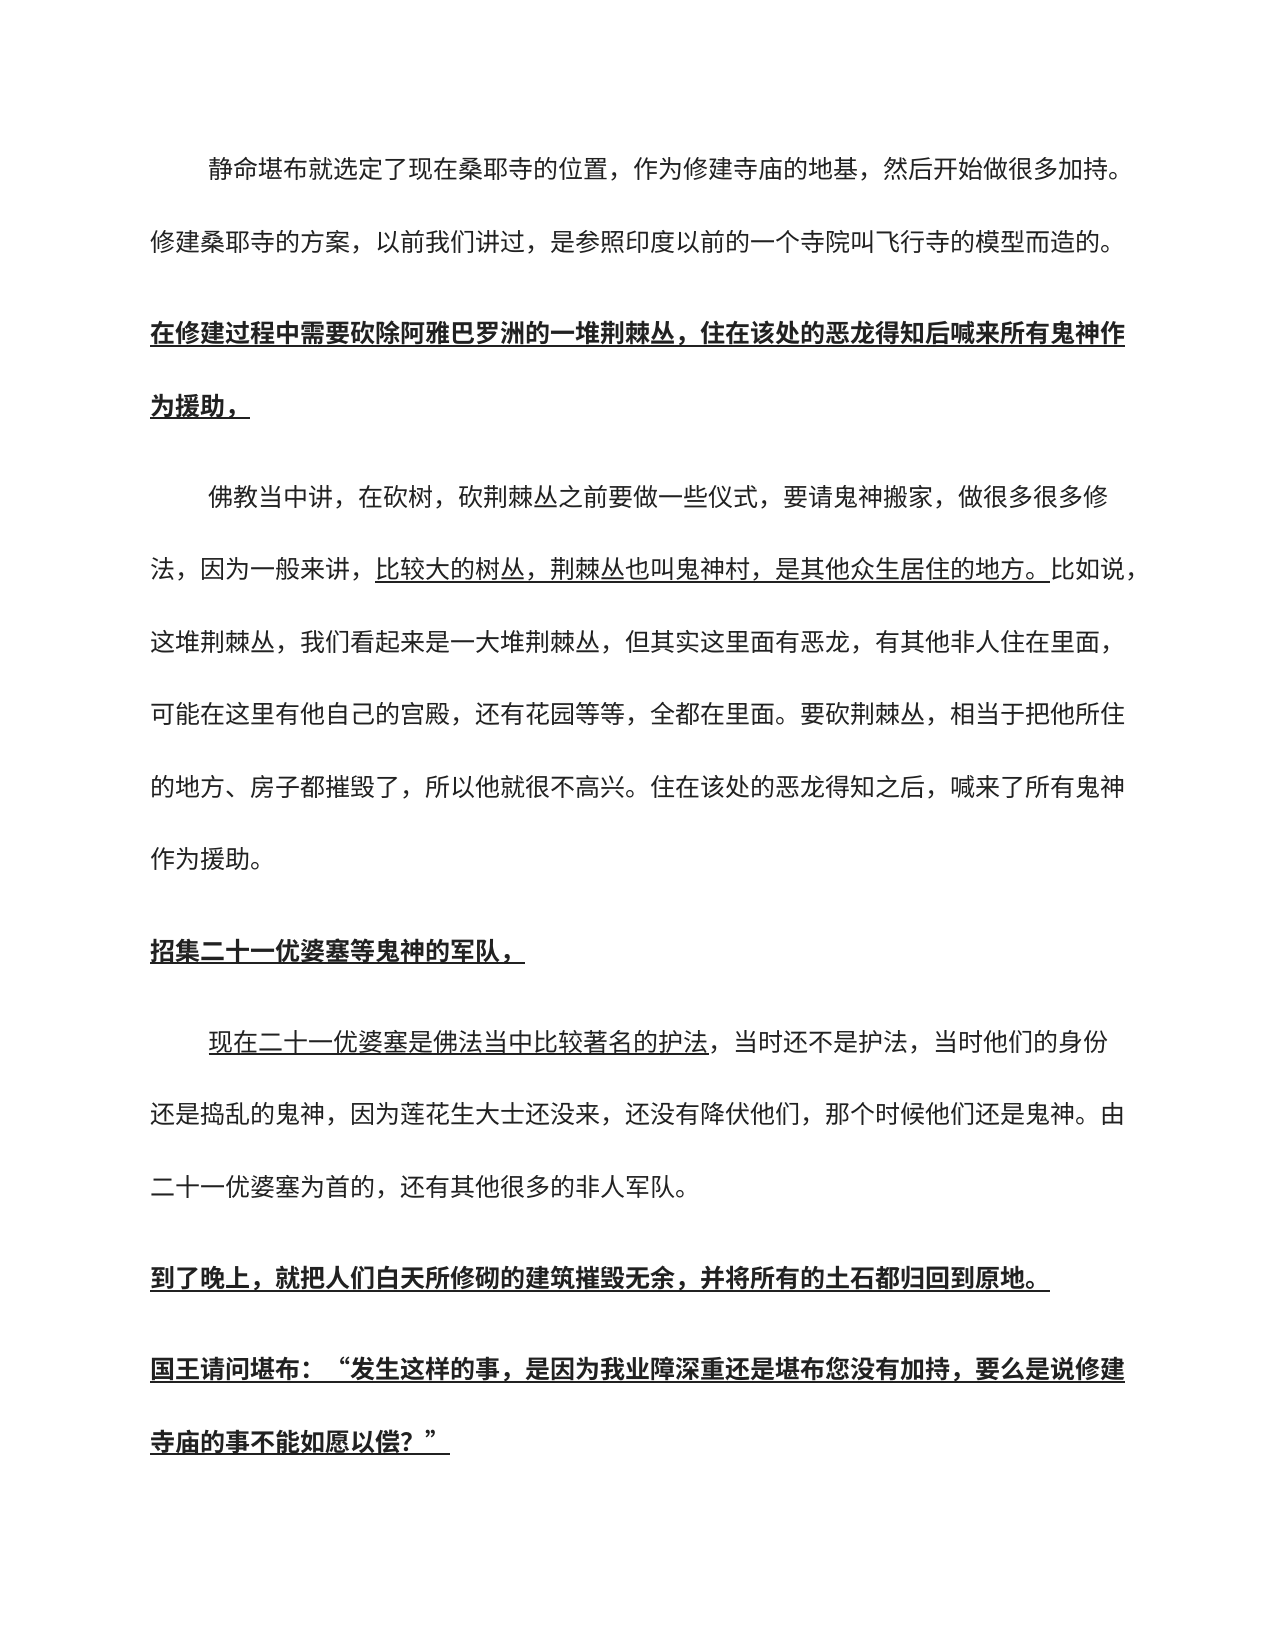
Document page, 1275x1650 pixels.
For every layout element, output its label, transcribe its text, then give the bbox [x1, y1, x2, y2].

text 国王请问堪布：“发生这样的事，是因为我业障深重还是堪布您没有加持，要么是说修建寺庙的事不能如愿以偿？” [150, 1383, 1125, 1459]
text 招集二十一优婆塞等鬼神的军队， [150, 931, 1125, 967]
text 在修建过程中需要砍除阿雅巴罗洲的一堆荆棘丛，住在该处的恶龙得知后喊来所有鬼神作为援助， [150, 347, 1125, 422]
text 在修建过程中需要砍除阿雅巴罗洲的一堆荆棘丛，住在该处的恶龙得知后喊来所有鬼神作为援助， [150, 314, 1125, 345]
text 到了晚上，就把人们白天所修砌的建筑摧毁无余，并将所有的土石都归回到原地。 [150, 1259, 1125, 1295]
text 静命堪布就选定了现在桑耶寺的位置，作为修建寺庙的地基，然后开始做很多加持。修建桑耶寺的方案，以前我们讲过，是参照印度以前的一个寺院叫飞行寺的模型而造的。 [150, 150, 1125, 259]
text 佛教当中讲，在砍树，砍荆棘丛之前要做一些仪式，要请鬼神搬家，做很多很多修法，因为一般来讲，比较大的树丛，荆棘丛也叫鬼神村，是其他众生居住的地方。比如说，这堆荆棘丛，我们看起来是一大堆荆棘丛，但其实这里面有恶龙，有其他非人住在里面，可能在这里有他自己的宫殿，还有花园等等，全都在里面。要砍荆棘丛，相当于把他所住的地方、房子都摧毁了，所以他就很不高兴。住在该处的恶龙得知之后，喊来了所有鬼神作为援助。 [150, 477, 1125, 876]
text 现在二十一优婆塞是佛法当中比较著名的护法，当时还不是护法，当时他们的身份还是捣乱的鬼神，因为莲花生大士还没来，还没有降伏他们，那个时候他们还是鬼神。由二十一优婆塞为首的，还有其他很多的非人军队。 [150, 1022, 1125, 1204]
text 国王请问堪布：“发生这样的事，是因为我业障深重还是堪布您没有加持，要么是说修建寺庙的事不能如愿以偿？” [150, 1350, 1125, 1381]
